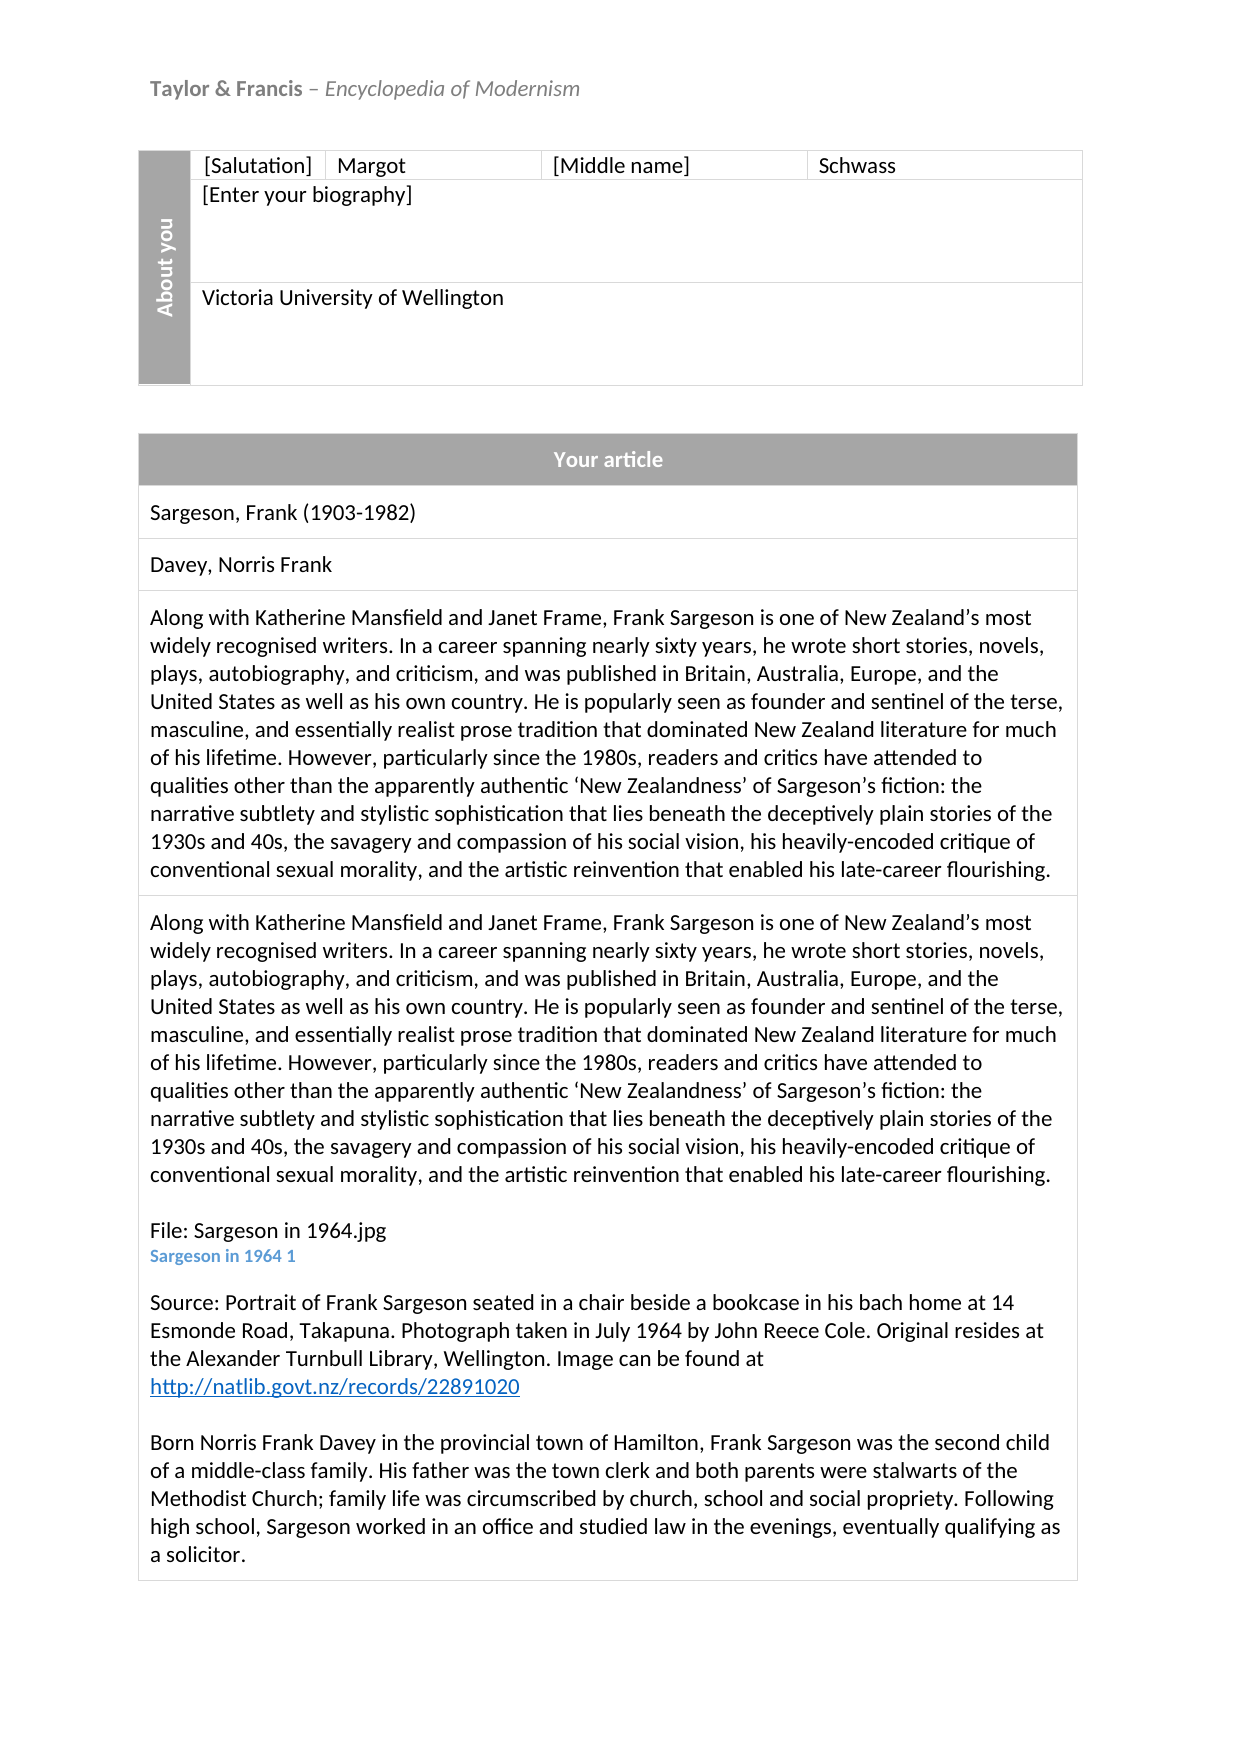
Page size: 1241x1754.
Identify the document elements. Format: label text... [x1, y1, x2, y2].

table_header About you [139, 151, 190, 384]
table_header Your article [139, 434, 1077, 485]
